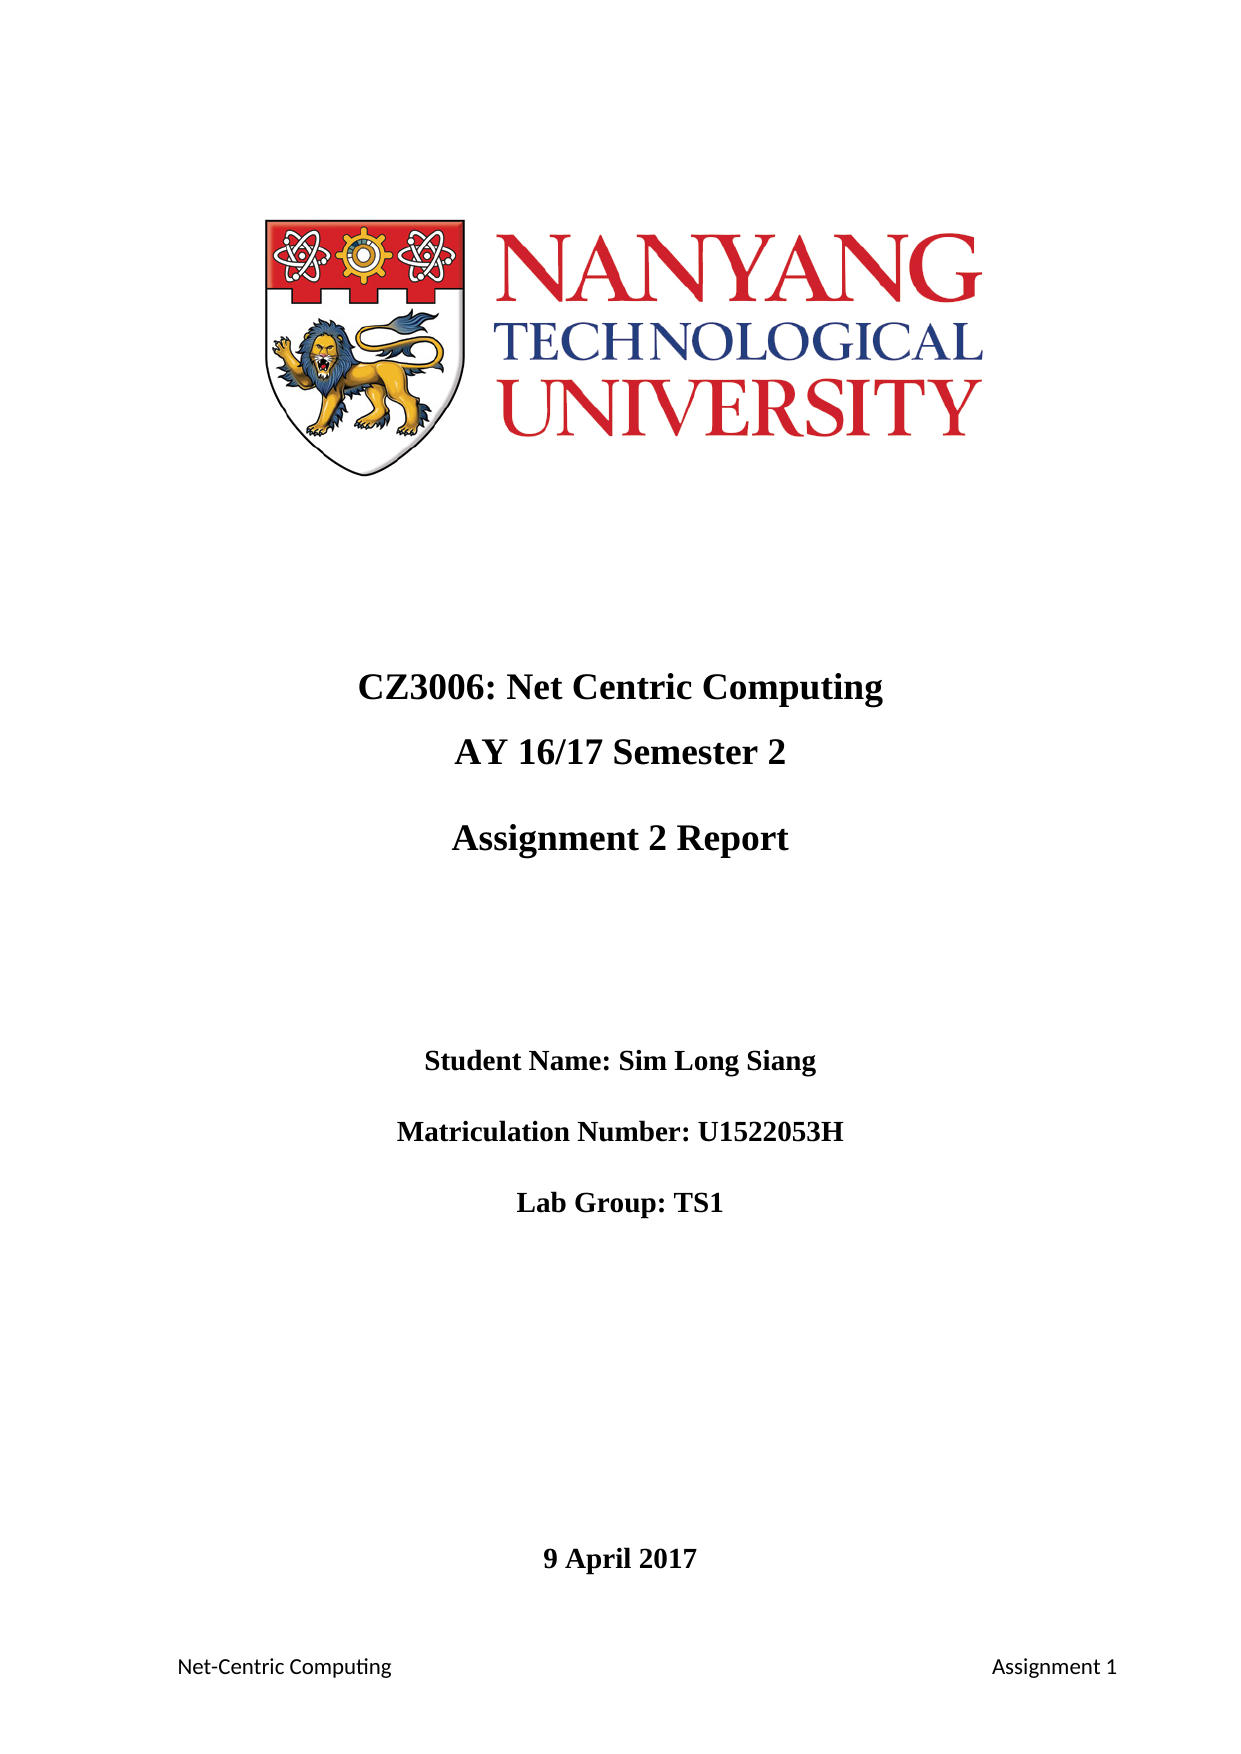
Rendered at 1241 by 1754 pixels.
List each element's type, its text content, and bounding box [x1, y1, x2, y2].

text Student Name: Sim Long Siang [177, 1043, 1063, 1076]
text Assignment 2 Report [177, 815, 1063, 858]
text CZ3006: Net Centric Computing AY 16/17 Semester 2 [177, 665, 1063, 772]
text Lab Group: TS1 [177, 1185, 1063, 1218]
text 9 April 2017 [177, 1541, 1063, 1574]
picture [249, 206, 991, 488]
text Matriculation Number: U1522053H [177, 1114, 1063, 1147]
